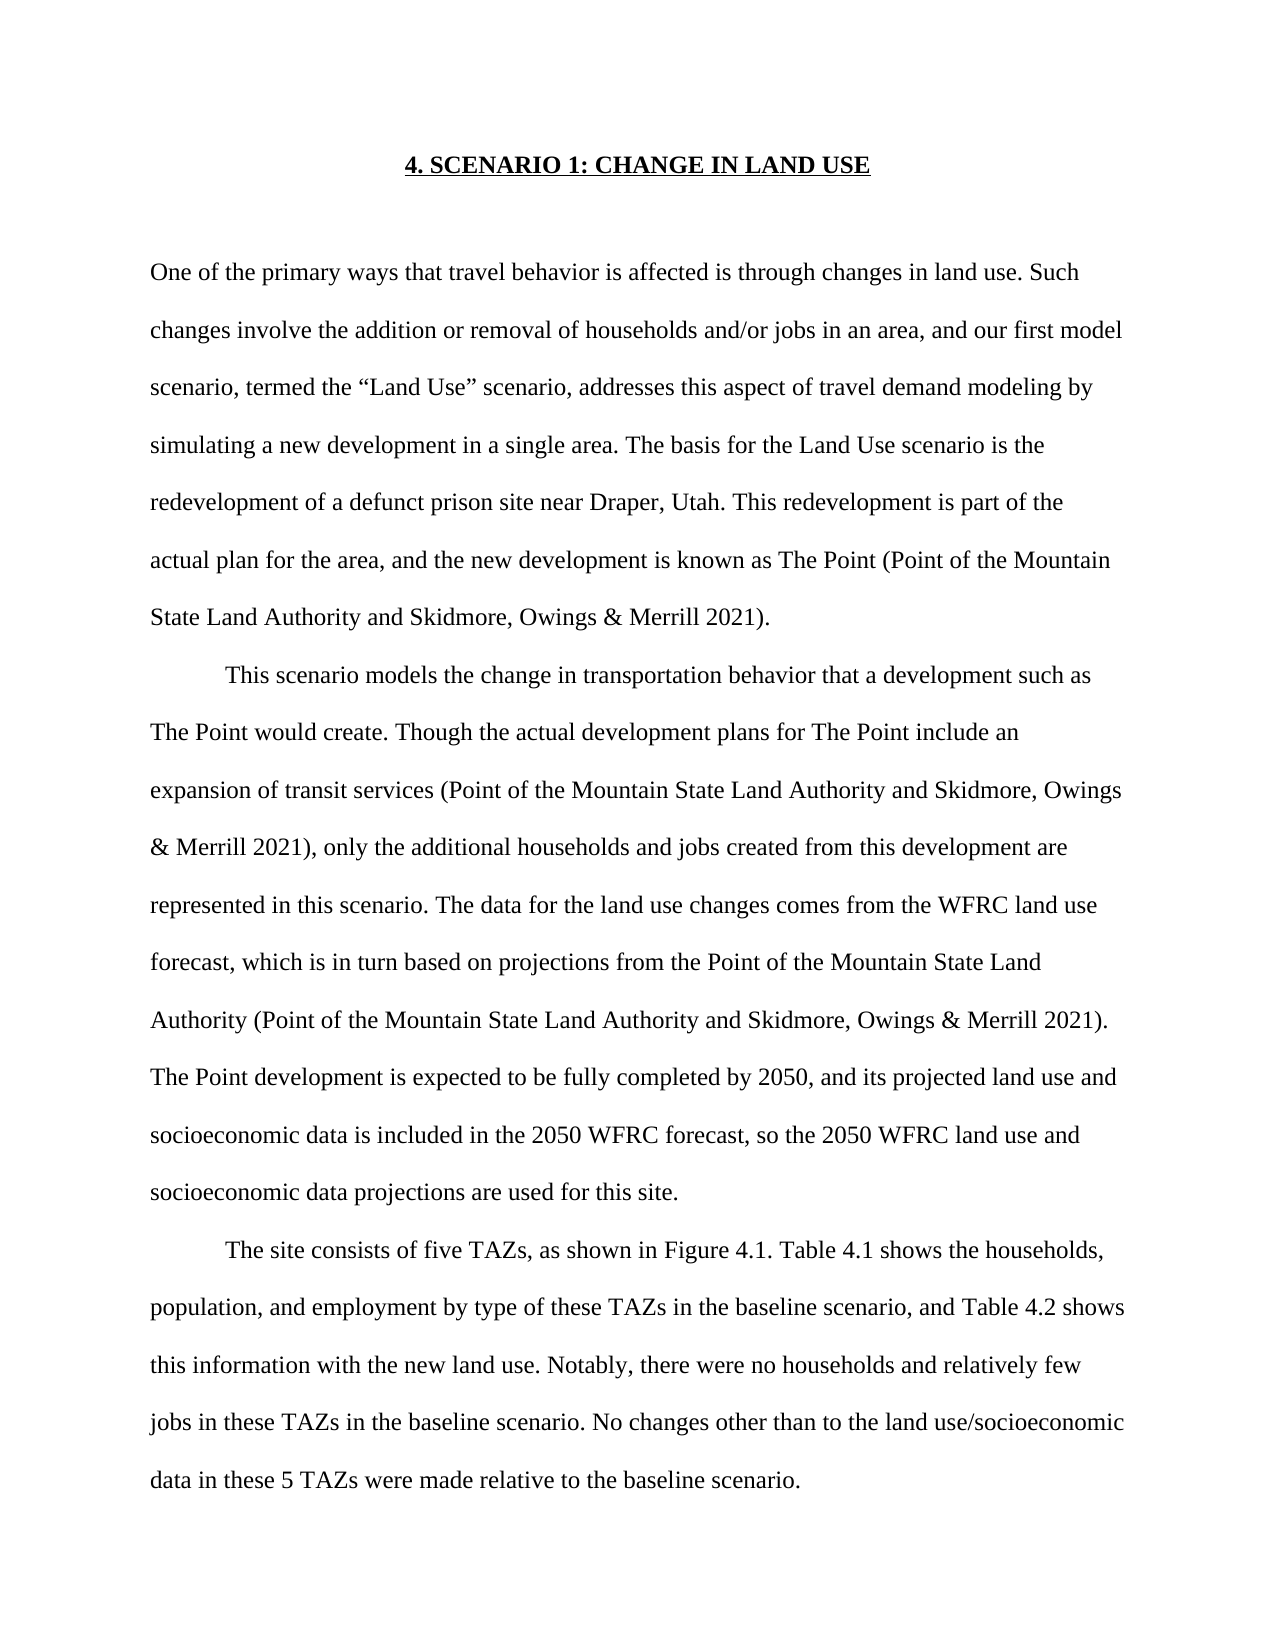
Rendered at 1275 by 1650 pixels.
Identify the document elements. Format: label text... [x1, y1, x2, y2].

text This scenario models the change in transportation behavior that a development such as The Point would create. Though the actual development plans for The Point include an expansion of transit services (Point of the Mountain State Land Authority and Skidmore, Owings & Merrill 2021), only the additional households and jobs created from this development are represented in this scenario. The data for the land use changes comes from the WFRC land use forecast, which is in turn based on projections from the Point of the Mountain State Land Authority (Point of the Mountain State Land Authority and Skidmore, Owings & Merrill 2021). The Point development is expected to be fully completed by 2050, and its projected land use and socioeconomic data is included in the 2050 WFRC forecast, so the 2050 WFRC land use and socioeconomic data projections are used for this site. [150, 660, 1125, 1206]
text One of the primary ways that travel behavior is affected is through changes in land use. Such changes involve the addition or removal of households and/or jobs in an area, and our first model scenario, termed the “Land Use” scenario, addresses this aspect of travel demand modeling by simulating a new development in a single area. The basis for the Land Use scenario is the redevelopment of a defunct prison site near Draper, Utah. This redevelopment is part of the actual plan for the area, and the new development is known as The Point (Point of the Mountain State Land Authority and Skidmore, Owings & Merrill 2021). [150, 257, 1125, 631]
text The site consists of five TAZs, as shown in Figure 4.1. Table 4.1 shows the households, population, and employment by type of these TAZs in the baseline scenario, and Table 4.2 shows this information with the new land use. Notably, there were no households and relatively few jobs in these TAZs in the baseline scenario. No changes other than to the land use/socioeconomic data in these 5 TAZs were made relative to the baseline scenario. [150, 1235, 1125, 1494]
subtitle 4. Scenario 1: Change in Land Use [150, 150, 1125, 179]
